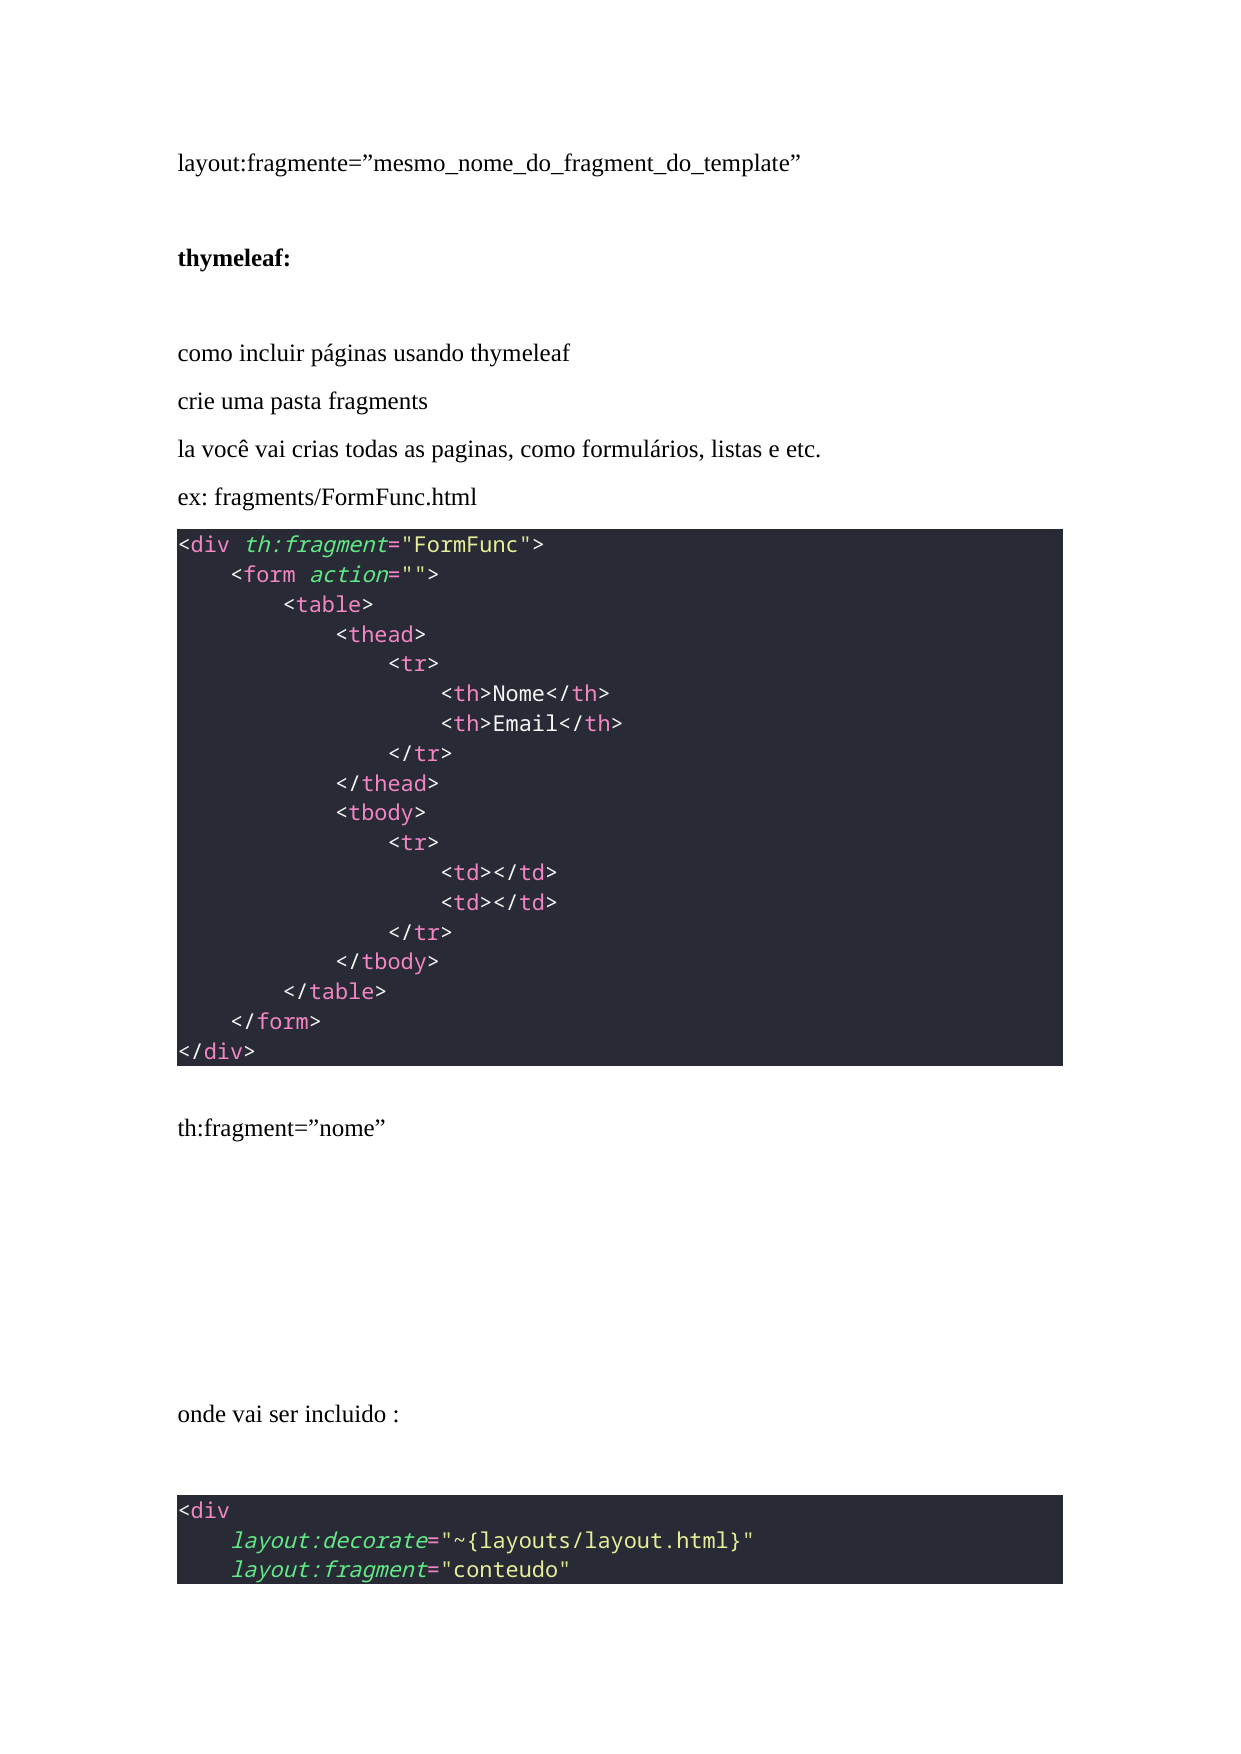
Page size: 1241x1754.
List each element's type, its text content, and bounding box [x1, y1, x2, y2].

text thymeleaf: [177, 243, 1063, 272]
text </thead> [177, 768, 1063, 797]
text onde vai ser incluido : [177, 1399, 1063, 1428]
text ex: fragments/FormFunc.html [177, 482, 1063, 510]
text </div> [177, 1036, 1063, 1066]
text <div [177, 1495, 1063, 1525]
text como incluir páginas usando thymeleaf [177, 338, 1063, 367]
text </tr> [177, 917, 1063, 946]
text th:fragment=”nome” [177, 1113, 1063, 1142]
text <tr> [177, 827, 1063, 857]
text <div th:fragment="FormFunc"> [177, 529, 1063, 559]
text </form> [177, 1006, 1063, 1036]
text <thead> [177, 619, 1063, 648]
text </table> [177, 976, 1063, 1006]
text <td></td> [177, 857, 1063, 887]
text <td></td> [177, 887, 1063, 917]
text layout:fragment="conteudo" [177, 1554, 1063, 1584]
text layout:fragmente=”mesmo_nome_do_fragment_do_template” [177, 148, 1063, 176]
text <th>Nome</th> [177, 678, 1063, 708]
text la você vai crias todas as paginas, como formulários, listas e etc. [177, 434, 1063, 463]
text </tbody> [177, 946, 1063, 976]
text <tr> [177, 648, 1063, 678]
text crie uma pasta fragments [177, 386, 1063, 415]
text layout:decorate="~{layouts/layout.html}" [177, 1525, 1063, 1554]
text <form action=""> [177, 559, 1063, 589]
text </tr> [177, 738, 1063, 768]
text <tbody> [177, 797, 1063, 827]
text <th>Email</th> [177, 708, 1063, 738]
text <table> [177, 589, 1063, 619]
